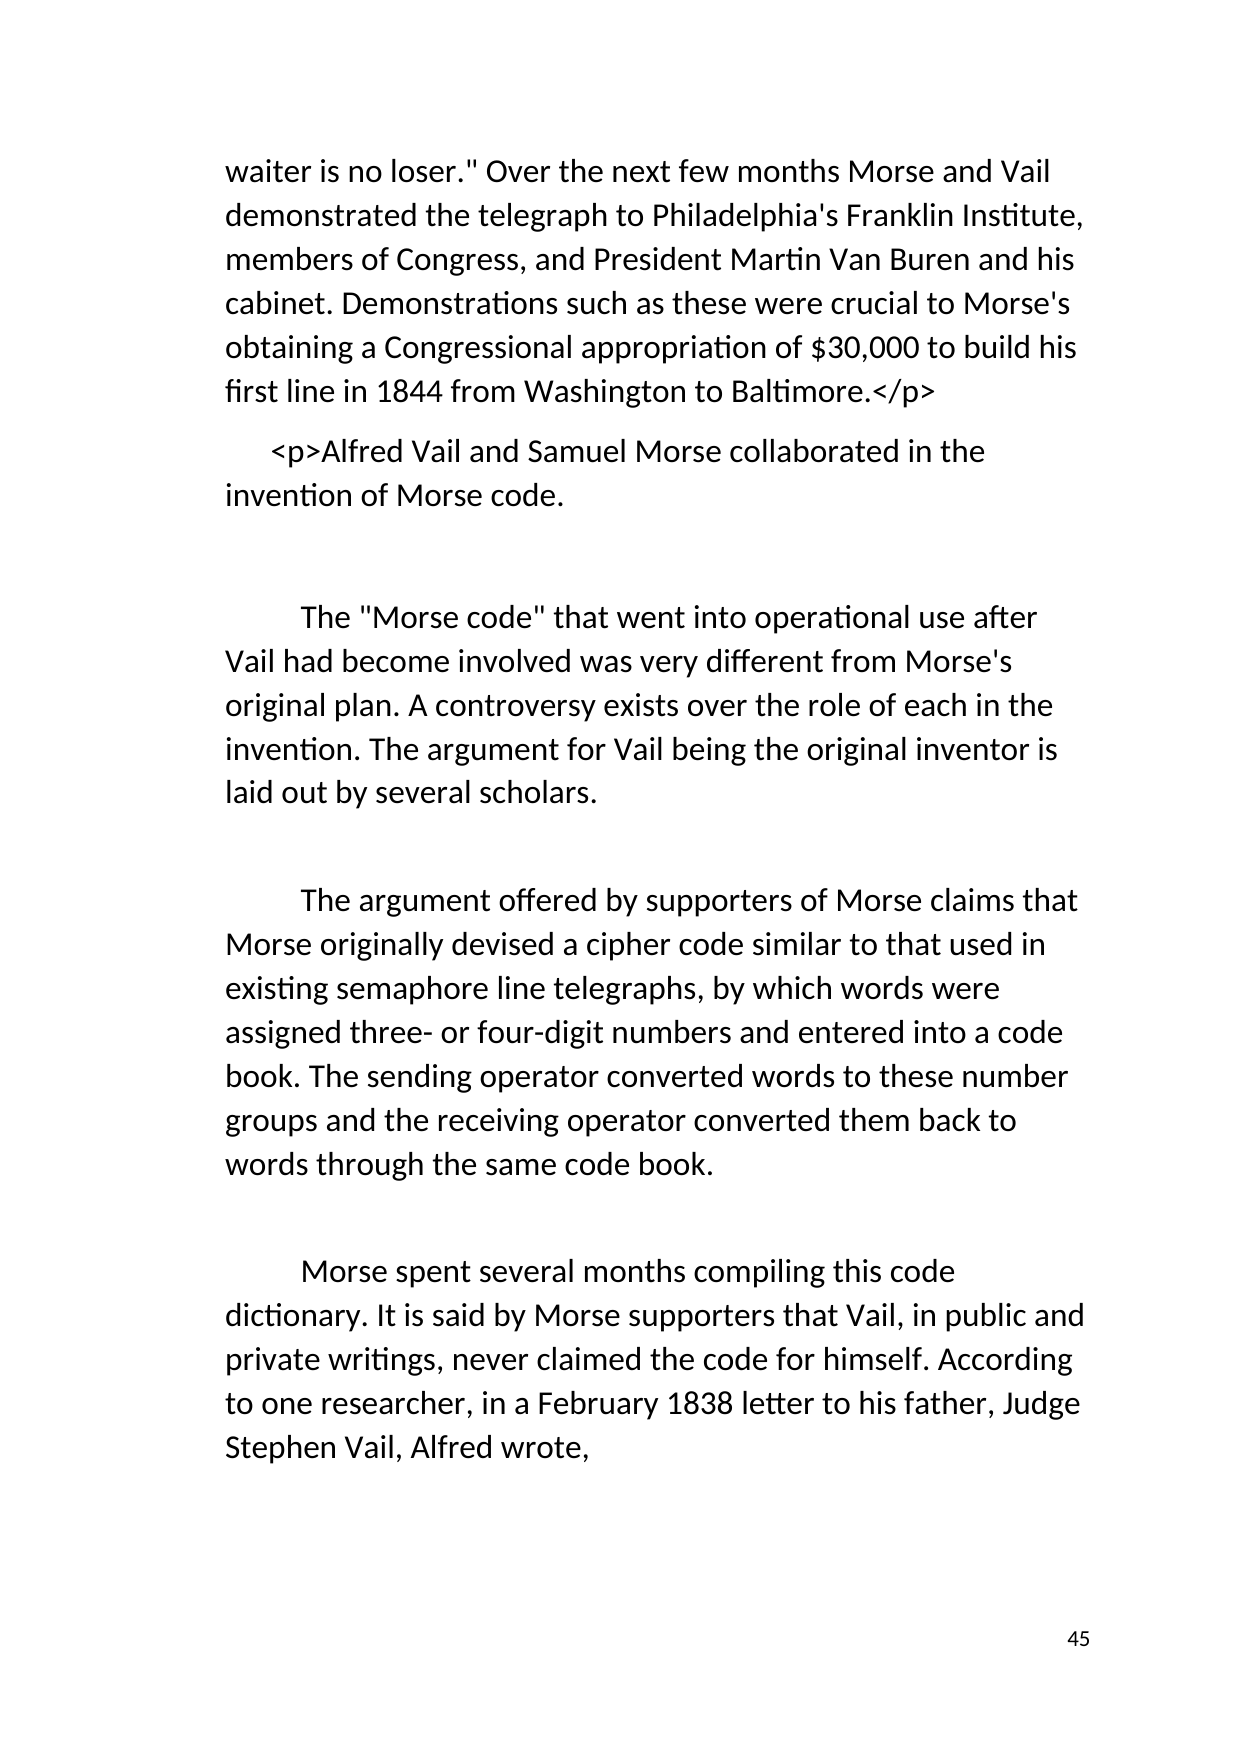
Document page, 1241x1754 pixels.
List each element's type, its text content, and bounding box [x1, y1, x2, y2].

text The argument offered by supporters of Morse claims that Morse originally devised a cipher code similar to that used in existing semaphore line telegraphs, by which words were assigned three- or four-digit numbers and entered into a code book. The sending operator converted words to these number groups and the receiving operator converted them back to words through the same code book. [150, 879, 1090, 1183]
text <p>Alfred Vail and Samuel Morse collaborated in the invention of Morse code. [150, 430, 1090, 515]
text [150, 150, 1090, 411]
text Morse spent several months compiling this code dictionary. It is said by Morse supporters that Vail, in public and private writings, never claimed the code for himself. According to one researcher, in a February 1838 letter to his father, Judge Stephen Vail, Alfred wrote, [150, 1250, 1090, 1467]
text The "Morse code" that went into operational use after Vail had become involved was very different from Morse's original plan. A controversy exists over the role of each in the invention. The argument for Vail being the original inventor is laid out by several scholars. [150, 596, 1090, 812]
